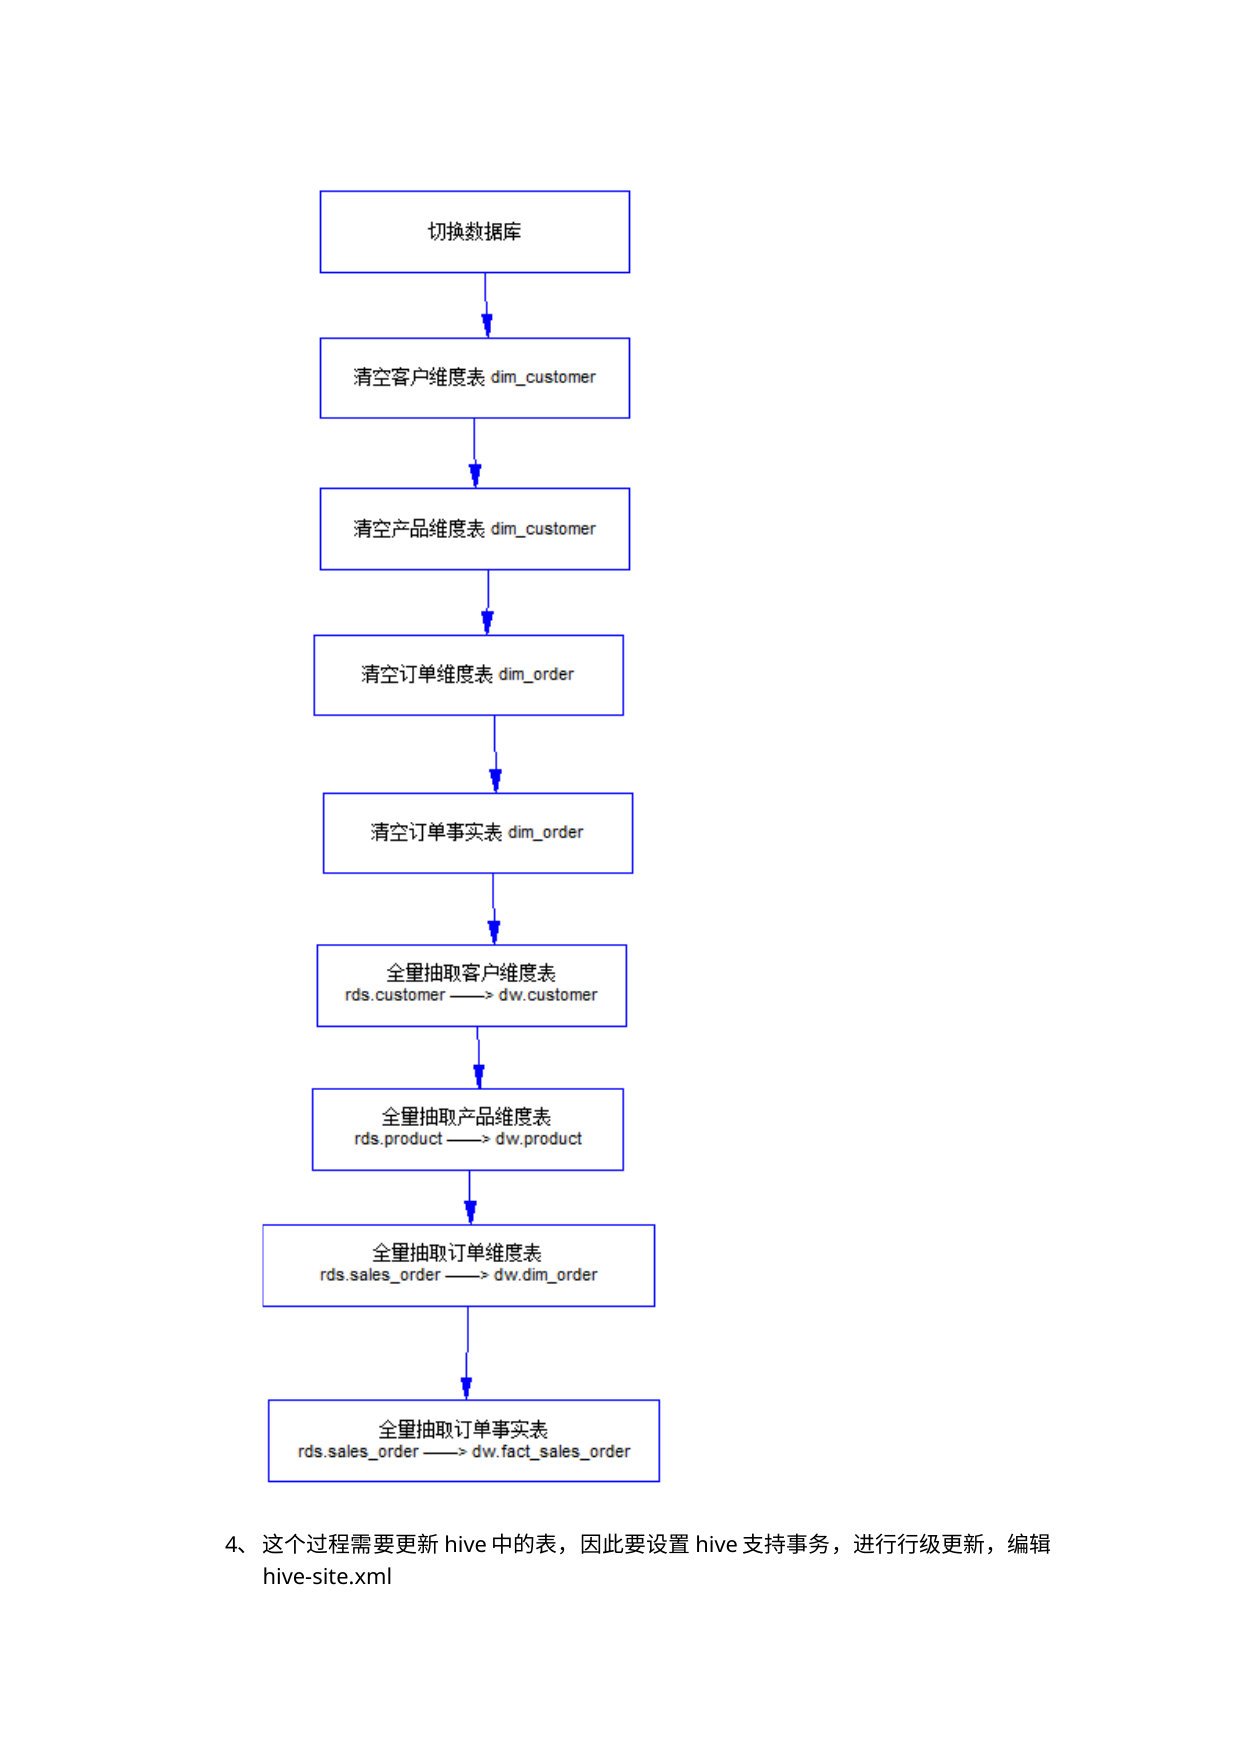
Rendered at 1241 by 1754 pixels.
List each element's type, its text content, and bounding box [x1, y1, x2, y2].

list 这个过程需要更新hive中的表，因此要设置hive支持事务，进行行级更新，编辑hive-site.xml [225, 1527, 1053, 1592]
picture [262, 162, 698, 1506]
